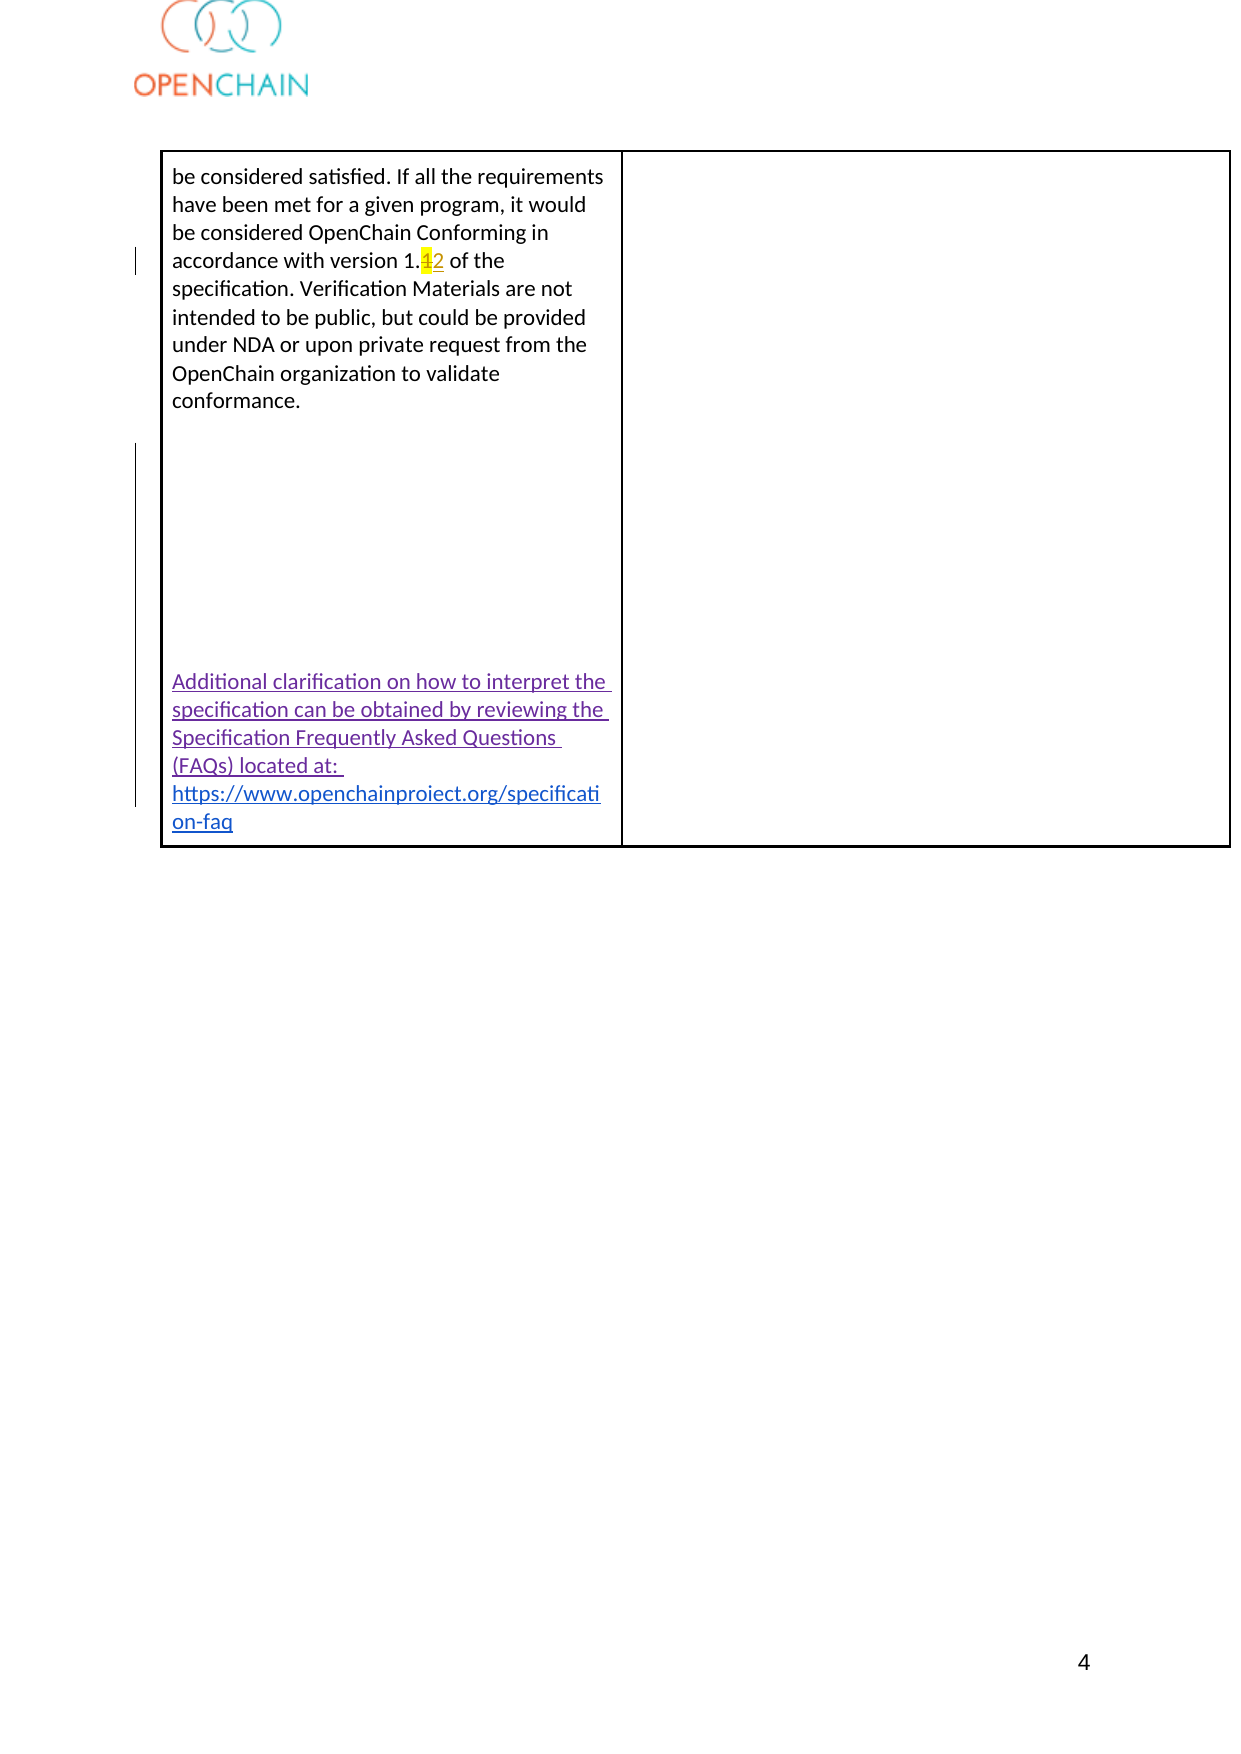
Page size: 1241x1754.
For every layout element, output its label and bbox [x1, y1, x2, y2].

table_header [623, 152, 1229, 845]
table_header [163, 152, 621, 845]
picture [134, 0, 308, 97]
